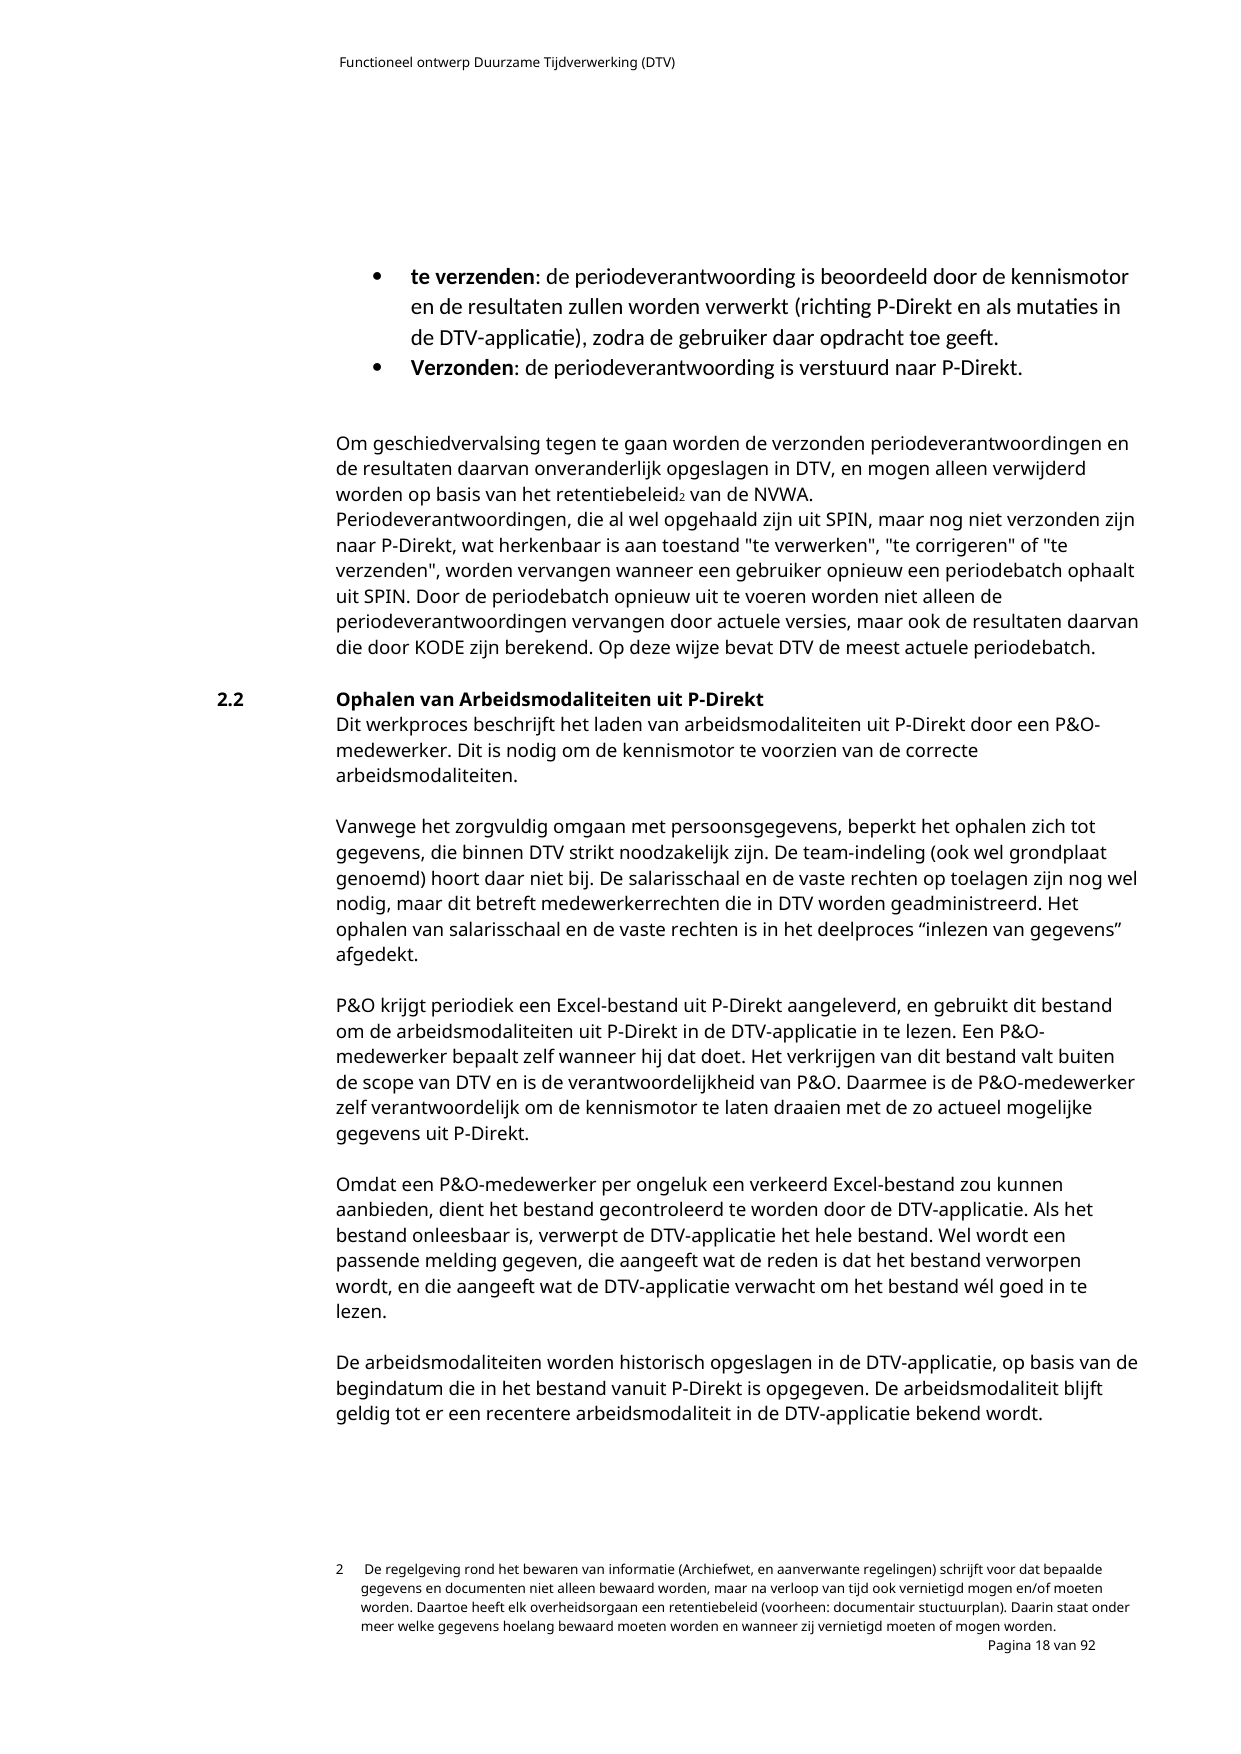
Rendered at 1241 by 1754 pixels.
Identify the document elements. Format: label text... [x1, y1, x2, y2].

list te verzenden: de periodeverantwoording is beoordeeld door de kennismotor en de resultaten zullen worden verwerkt (richting P-Direkt en als mutaties in de DTV-applicatie), zodra de gebruiker daar opdracht toe geeft. [373, 262, 1140, 351]
text Omdat een P&O-medewerker per ongeluk een verkeerd Excel-bestand zou kunnen aanbieden, dient het bestand gecontroleerd te worden door de DTV-applicatie. Als het bestand onleesbaar is, verwerpt de DTV-applicatie het hele bestand. Wel wordt een passende melding gegeven, die aangeeft wat de reden is dat het bestand verworpen wordt, en die aangeeft wat de DTV-applicatie verwacht om het bestand wél goed in te lezen. [336, 1171, 1140, 1324]
subtitle Ophalen van Arbeidsmodaliteiten uit P-Direkt [217, 680, 1140, 712]
text Dit werkproces beschrijft het laden van arbeidsmodaliteiten uit P-Direkt door een P&O-medewerker. Dit is nodig om de kennismotor te voorzien van de correcte arbeidsmodaliteiten. [336, 712, 1140, 788]
text Vanwege het zorgvuldig omgaan met persoonsgegevens, beperkt het ophalen zich tot gegevens, die binnen DTV strikt noodzakelijk zijn. De team-indeling (ook wel grondplaat genoemd) hoort daar niet bij. De salarisschaal en de vaste rechten op toelagen zijn nog wel nodig, maar dit betreft medewerkerrechten die in DTV worden geadministreerd. Het ophalen van salarisschaal en de vaste rechten is in het deelproces “inlezen van gegevens” afgedekt. [336, 814, 1140, 967]
text De arbeidsmodaliteiten worden historisch opgeslagen in de DTV-applicatie, op basis van de begindatum die in het bestand vanuit P-Direkt is opgegeven. De arbeidsmodaliteit blijft geldig tot er een recentere arbeidsmodaliteit in de DTV-applicatie bekend wordt. [336, 1350, 1140, 1426]
text P&O krijgt periodiek een Excel-bestand uit P-Direkt aangeleverd, en gebruikt dit bestand om de arbeidsmodaliteiten uit P-Direkt in de DTV-applicatie in te lezen. Een P&O-medewerker bepaalt zelf wanneer hij dat doet. Het verkrijgen van dit bestand valt buiten de scope van DTV en is de verantwoordelijkheid van P&O. Daarmee is de P&O-medewerker zelf verantwoordelijk om de kennismotor te laten draaien met de zo actueel mogelijke gegevens uit P-Direkt. [336, 992, 1140, 1146]
text Om geschiedvervalsing tegen te gaan worden de verzonden periodeverantwoordingen en de resultaten daarvan onveranderlijk opgeslagen in DTV, en mogen alleen verwijderd worden op basis van het retentiebeleid van de NVWA. Periodeverantwoordingen, die al wel opgehaald zijn uit SPIN, maar nog niet verzonden zijn naar P-Direkt, wat herkenbaar is aan toestand "te verwerken", "te corrigeren" of "te verzenden", worden vervangen wanneer een gebruiker opnieuw een periodebatch ophaalt uit SPIN. Door de periodebatch opnieuw uit te voeren worden niet alleen de periodeverantwoordingen vervangen door actuele versies, maar ook de resultaten daarvan die door KODE zijn berekend. Op deze wijze bevat DTV de meest actuele periodebatch. [336, 430, 1140, 659]
list Verzonden: de periodeverantwoording is verstuurd naar P-Direkt. [373, 353, 1140, 411]
